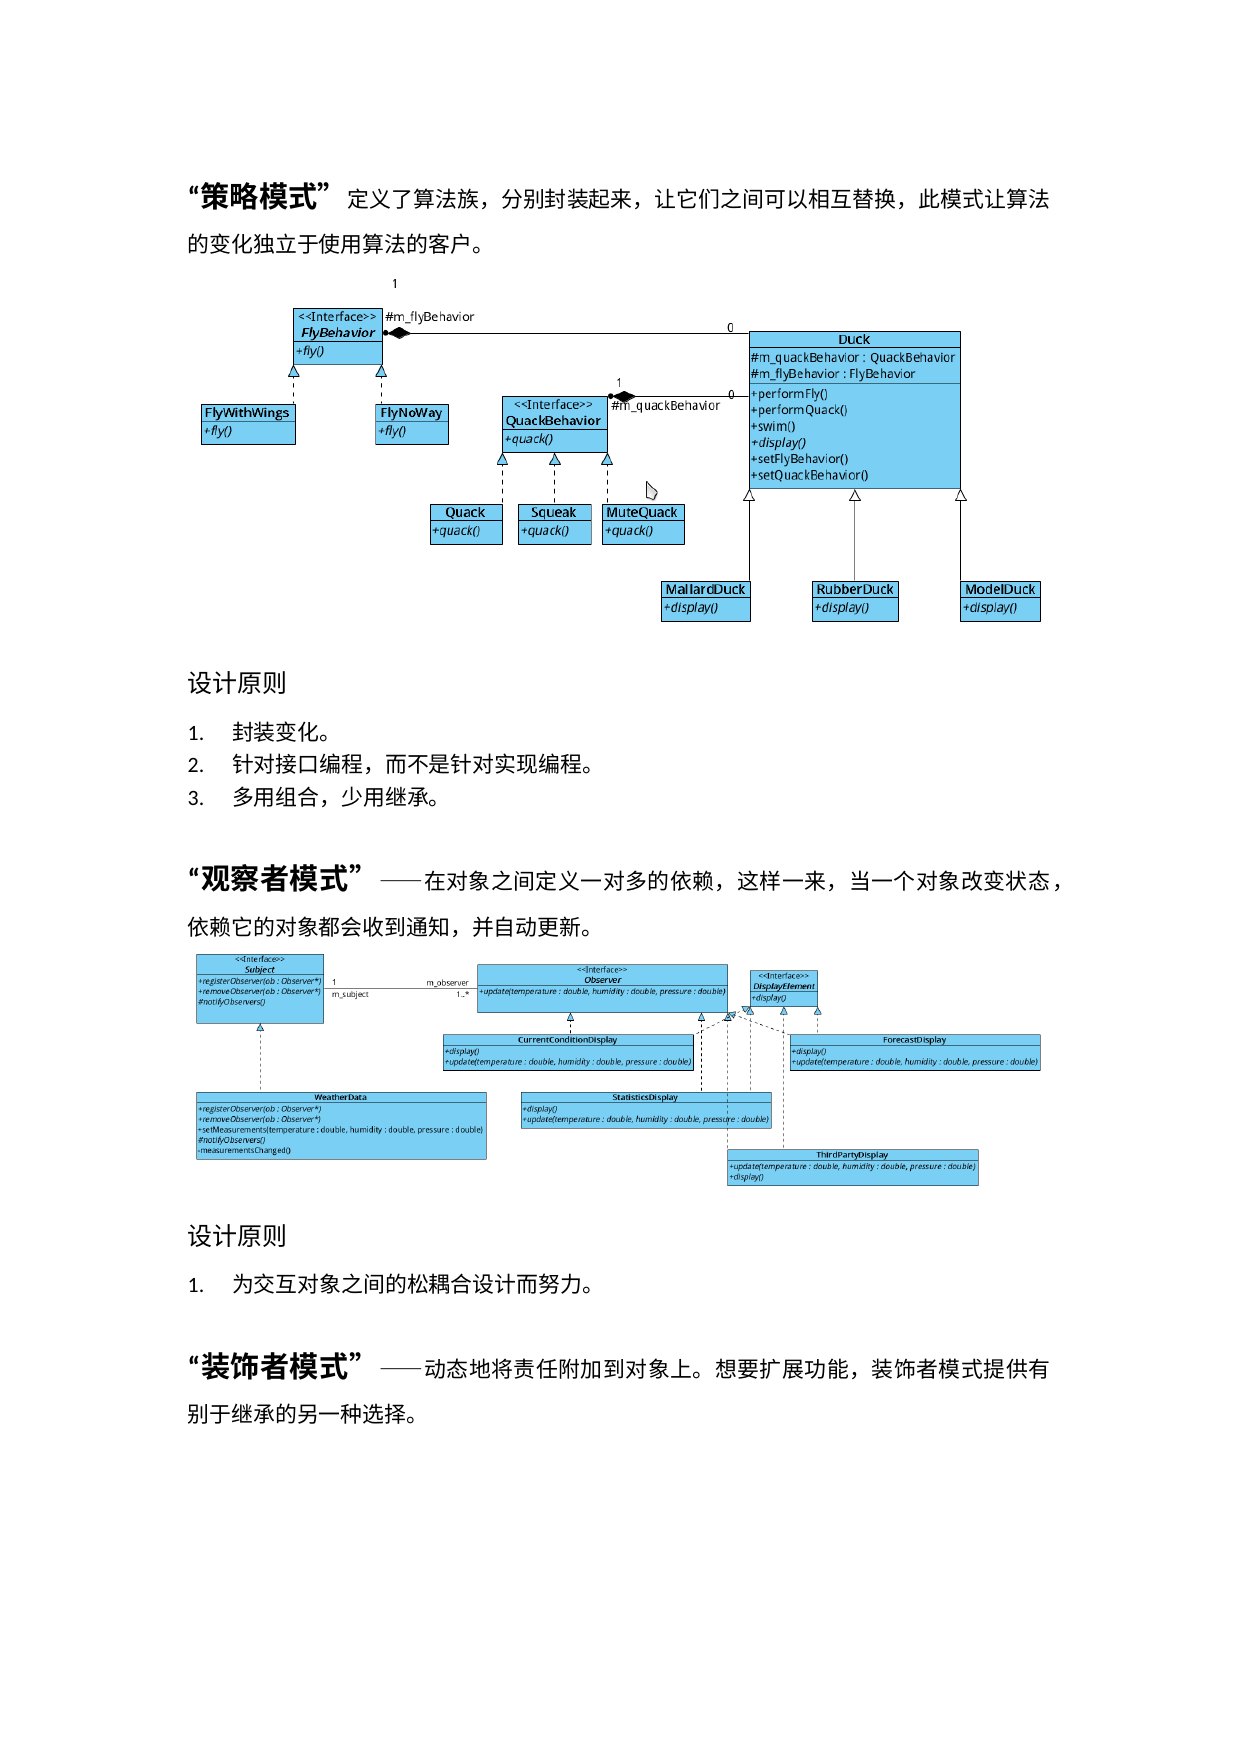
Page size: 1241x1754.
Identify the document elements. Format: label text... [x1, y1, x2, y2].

list 设计原则 [187, 1202, 1053, 1267]
list “装饰者模式”——动态地将责任附加到对象上。想要扩展功能，装饰者模式提供有别于继承的另一种选择。 [187, 1332, 1053, 1429]
list 针对接口编程，而不是针对实现编程。 [187, 747, 1053, 779]
picture [187, 942, 1053, 1200]
text 设计原则 [187, 649, 1053, 714]
list 封装变化。 [187, 714, 1053, 747]
list 多用组合，少用继承。 [187, 779, 1053, 812]
text “策略模式”定义了算法族，分别封装起来，让它们之间可以相互替换，此模式让算法的变化独立于使用算法的客户。 [187, 162, 1053, 259]
picture [187, 259, 1052, 642]
list 为交互对象之间的松耦合设计而努力。 [187, 1267, 1053, 1299]
list “观察者模式”——在对象之间定义一对多的依赖，这样一来，当一个对象改变状态，依赖它的对象都会收到通知，并自动更新。 [187, 844, 1053, 942]
